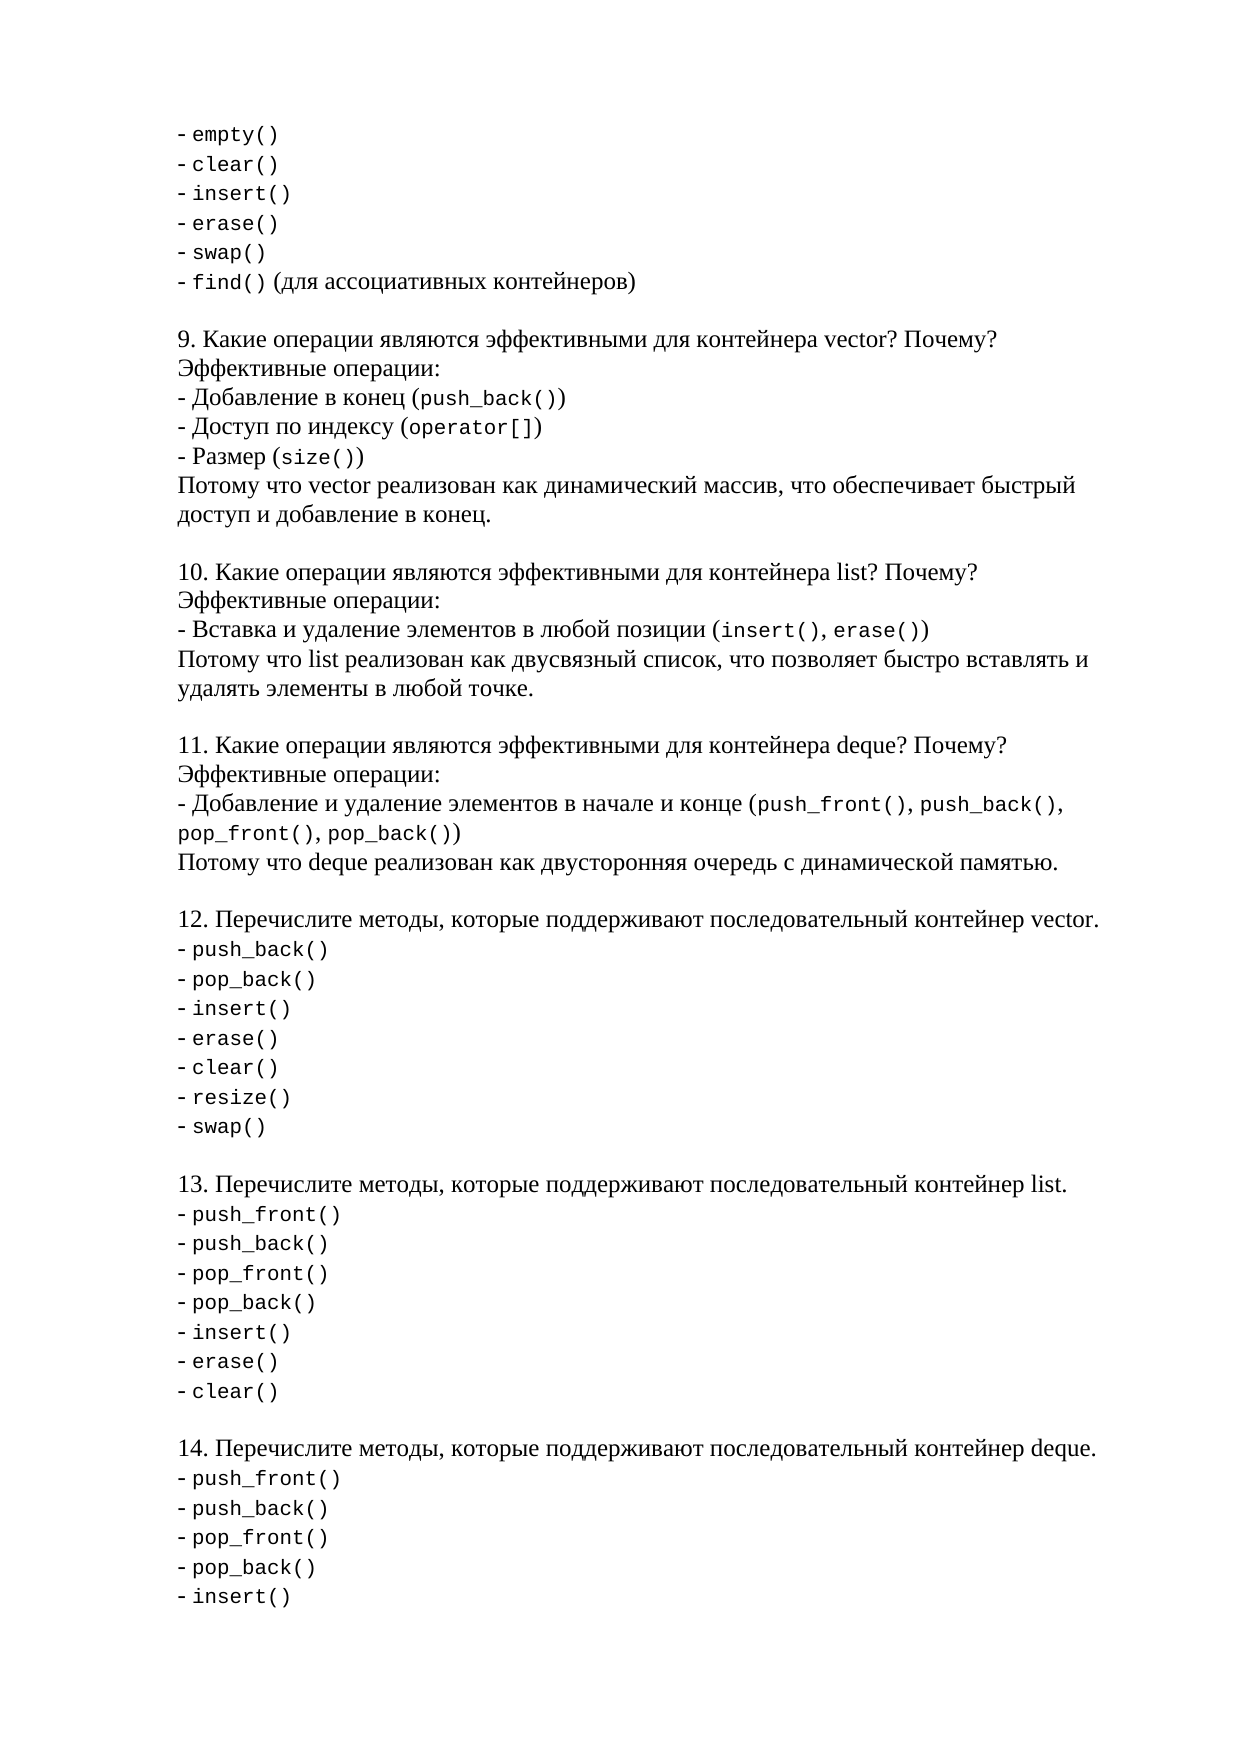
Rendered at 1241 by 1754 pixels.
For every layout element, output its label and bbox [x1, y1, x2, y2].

text [177, 118, 1152, 1610]
